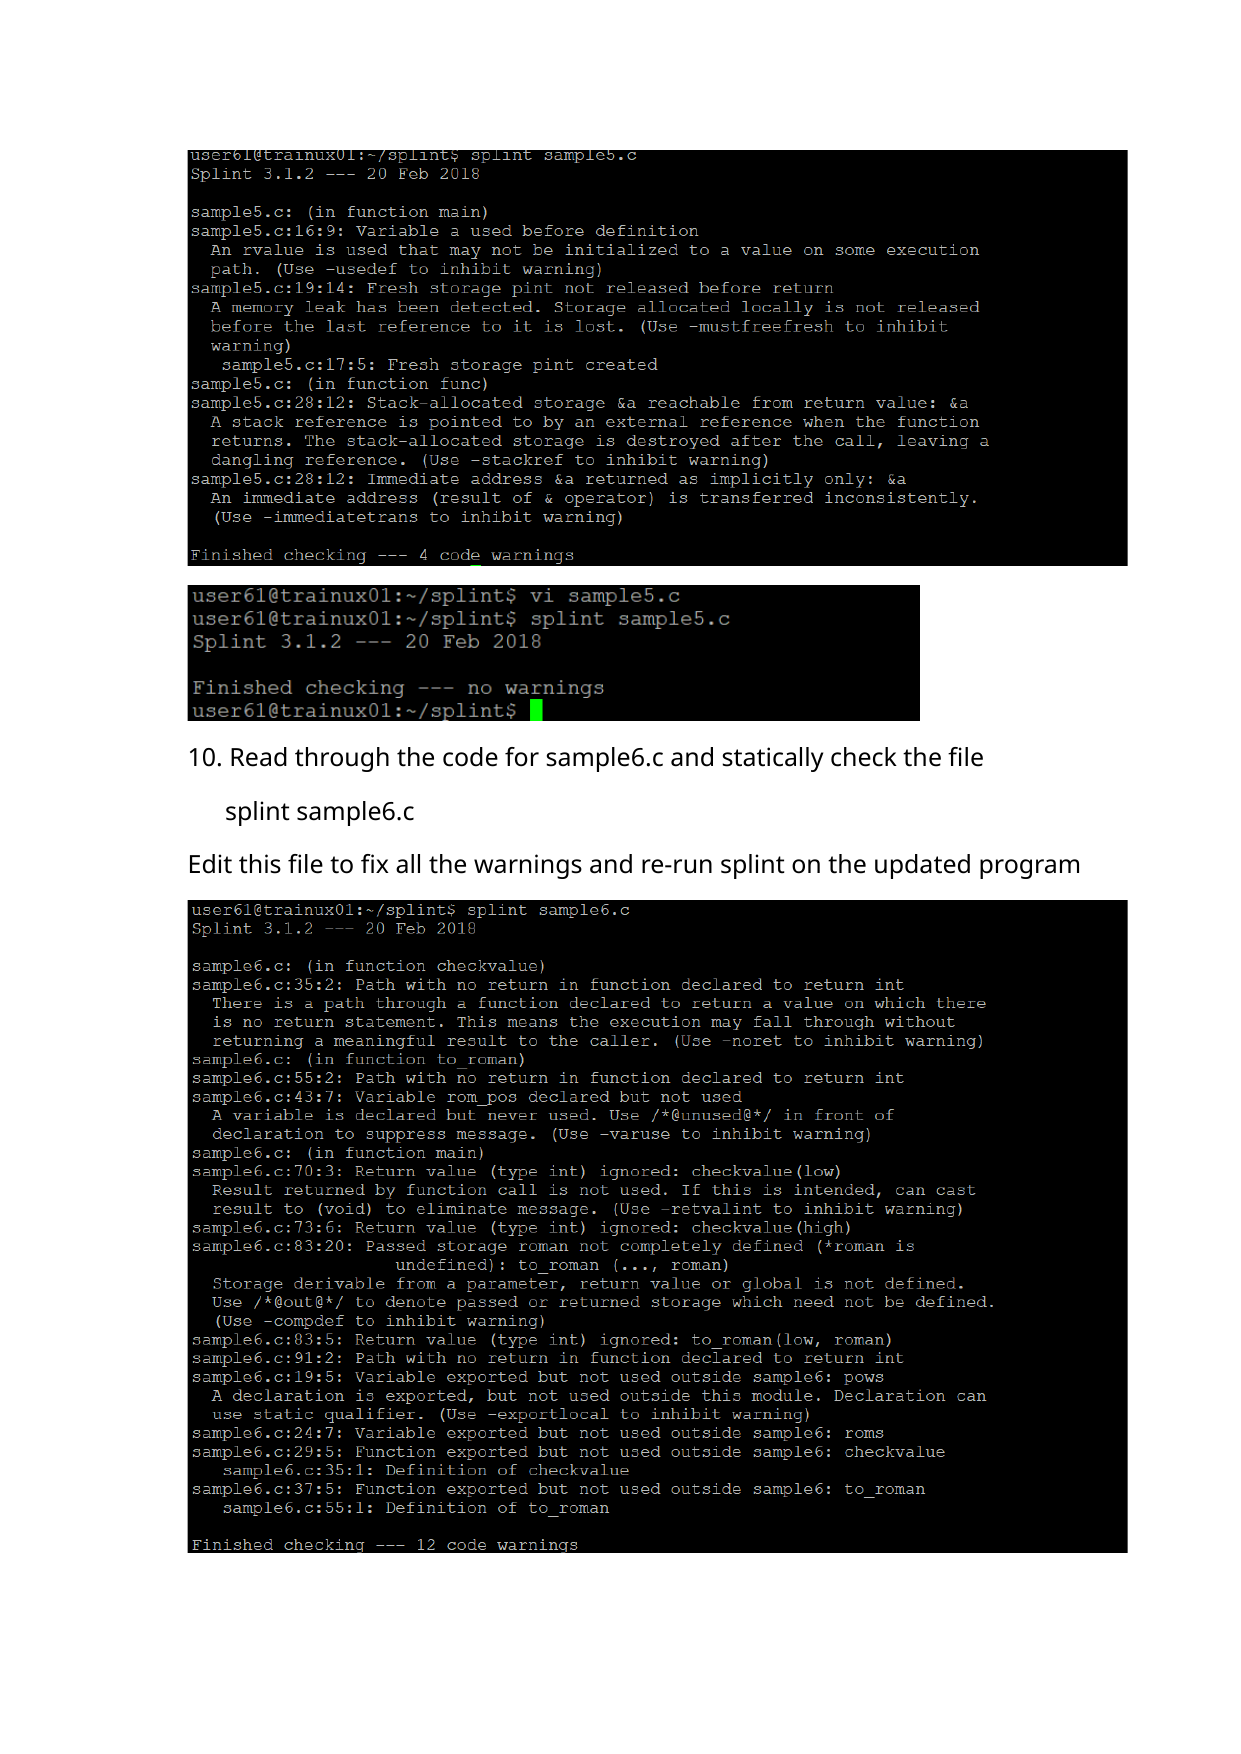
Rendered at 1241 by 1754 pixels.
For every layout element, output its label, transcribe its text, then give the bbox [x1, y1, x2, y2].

picture [187, 585, 920, 721]
picture [187, 150, 1128, 566]
text splint sample6.c [187, 793, 1090, 827]
picture [187, 900, 1128, 1553]
text 10. Read through the code for sample6.c and statically check the file [187, 740, 1090, 774]
text Edit this file to fix all the warnings and re-run splint on the updated program [187, 847, 1090, 881]
